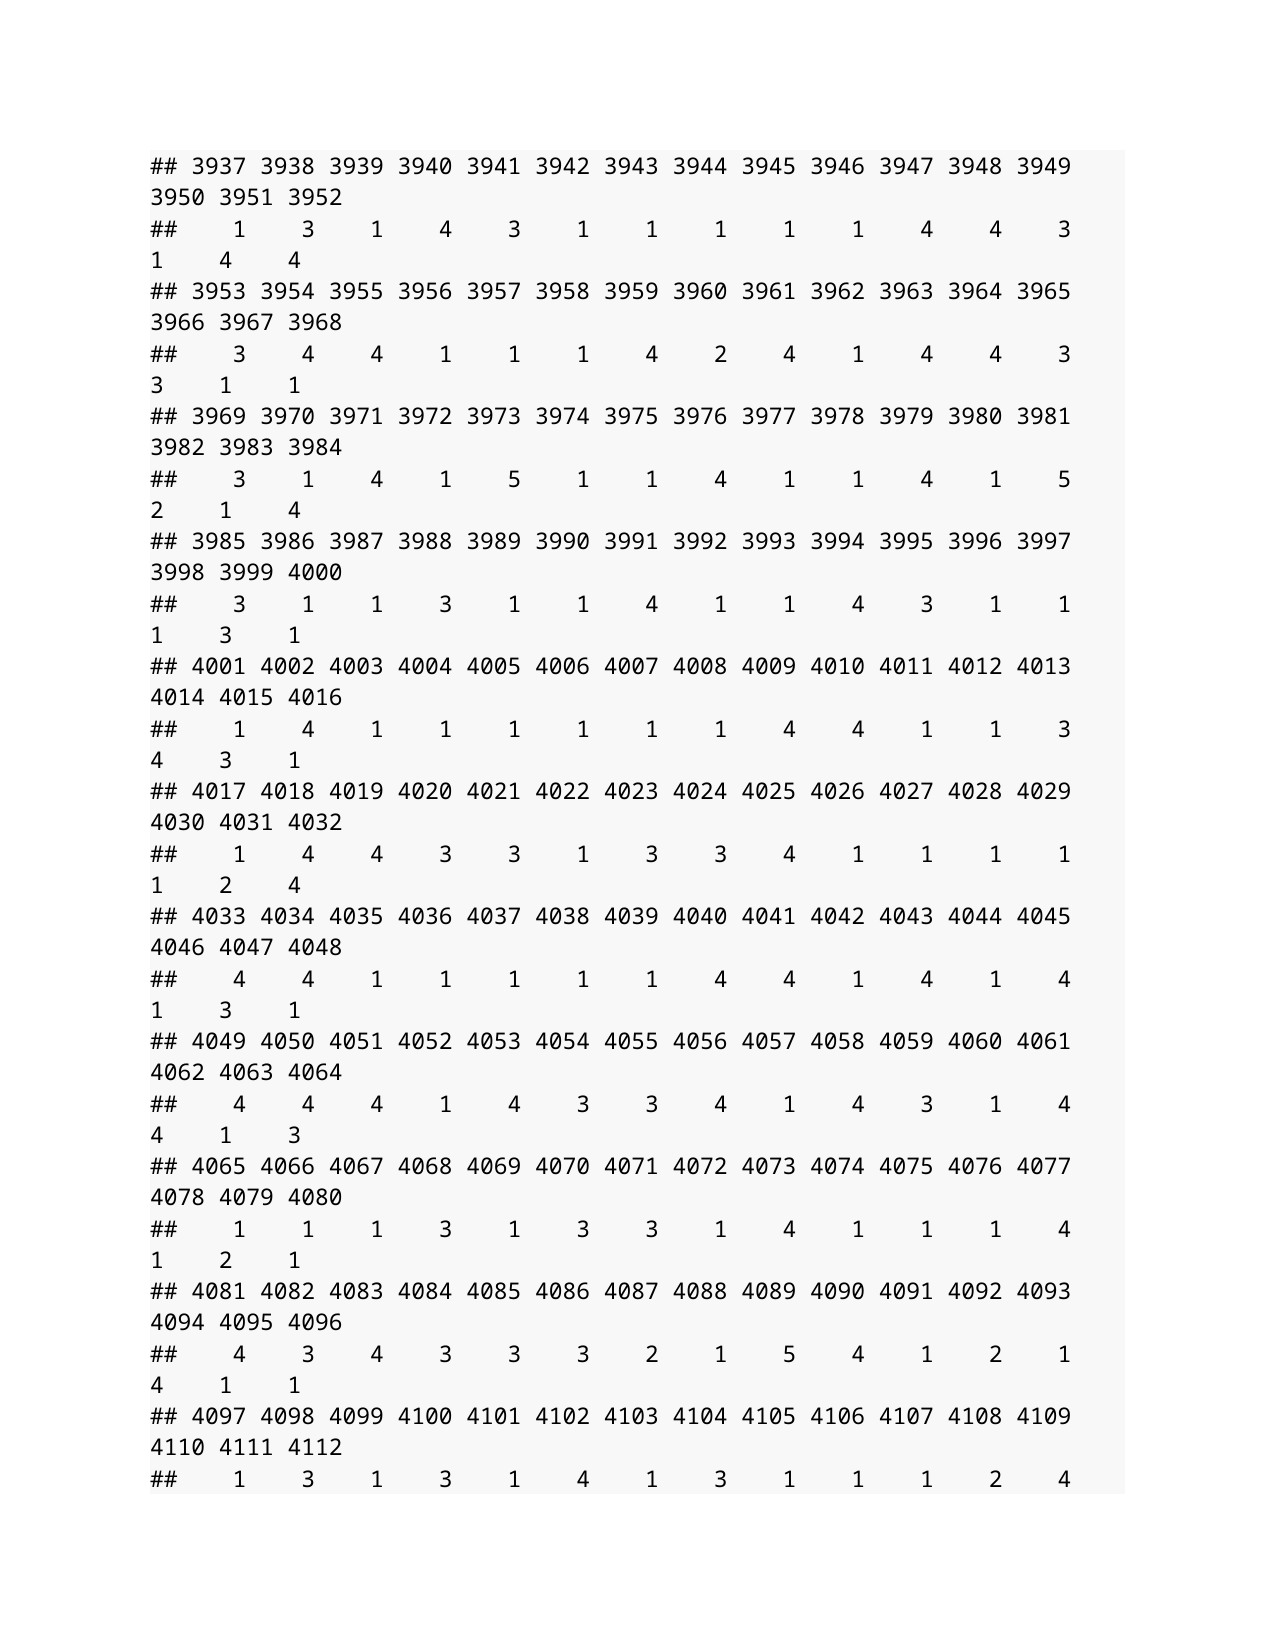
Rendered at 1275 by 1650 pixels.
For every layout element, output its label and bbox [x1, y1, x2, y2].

text [150, 150, 1125, 1494]
